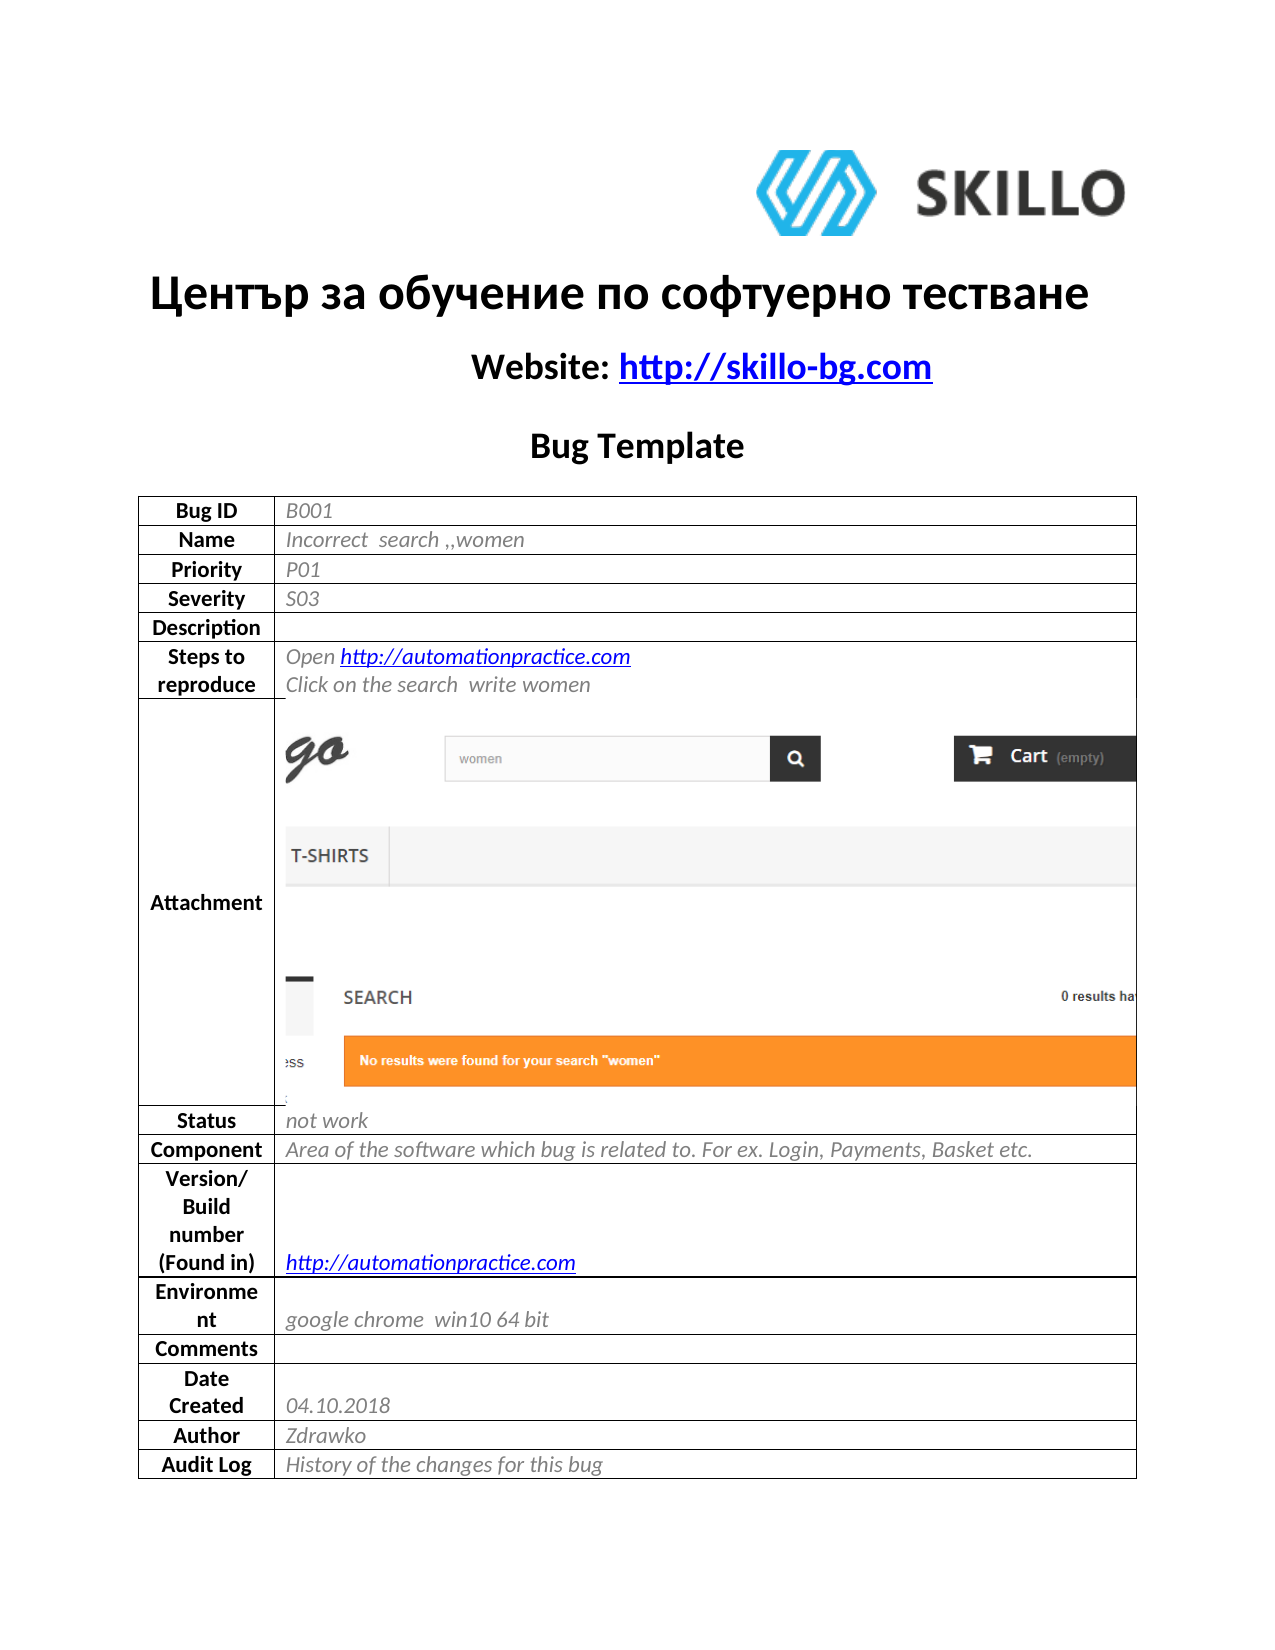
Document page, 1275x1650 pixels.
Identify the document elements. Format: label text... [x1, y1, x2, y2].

table_cell P01 [275, 555, 1136, 583]
table_cell [275, 613, 1136, 641]
table_cell 04.10.2018 [275, 1364, 1136, 1420]
table_cell Date Created [139, 1364, 274, 1420]
table_cell not work [275, 1106, 1136, 1134]
text Bug Template [150, 422, 1125, 468]
table_cell Open http://automationpractice.com Click on the search write women [275, 642, 1136, 698]
picture [285, 698, 1137, 1106]
table_cell Author [139, 1421, 274, 1449]
table_cell Zdrawko [275, 1421, 1136, 1449]
table_cell Priority [139, 555, 274, 583]
text Център за обучение по софтуерно тестване Website: http://skillo-bg.com [150, 261, 1125, 392]
table_cell http://automationpractice.com [275, 1164, 1136, 1276]
table_cell Version/Build number (Found in) [139, 1164, 274, 1276]
table_cell Severity [139, 584, 274, 612]
table_cell Steps to reproduce [139, 642, 274, 698]
picture [756, 150, 1125, 236]
table_header B001 [275, 497, 1136, 524]
table_cell [275, 699, 285, 1105]
table_cell Description [139, 613, 274, 641]
table_cell Audit Log [139, 1450, 274, 1478]
table_cell [275, 1335, 1136, 1363]
table_cell Name [139, 526, 274, 554]
table_cell Environment [139, 1278, 274, 1333]
table_cell Area of the software which bug is related to. For ex. Login, Payments, Basket etc. [275, 1135, 1136, 1163]
table_cell Comments [139, 1335, 274, 1363]
table_header Bug ID [139, 497, 274, 524]
table_cell History of the changes for this bug [275, 1450, 1136, 1478]
table_cell Incorrect search ,,women [275, 526, 1136, 554]
table_cell Attachment [139, 699, 274, 1105]
table_cell S03 [275, 584, 1136, 612]
table_cell Status [139, 1106, 274, 1134]
table_cell Component [139, 1135, 274, 1163]
table_cell google chrome win10 64 bit [275, 1278, 1136, 1333]
